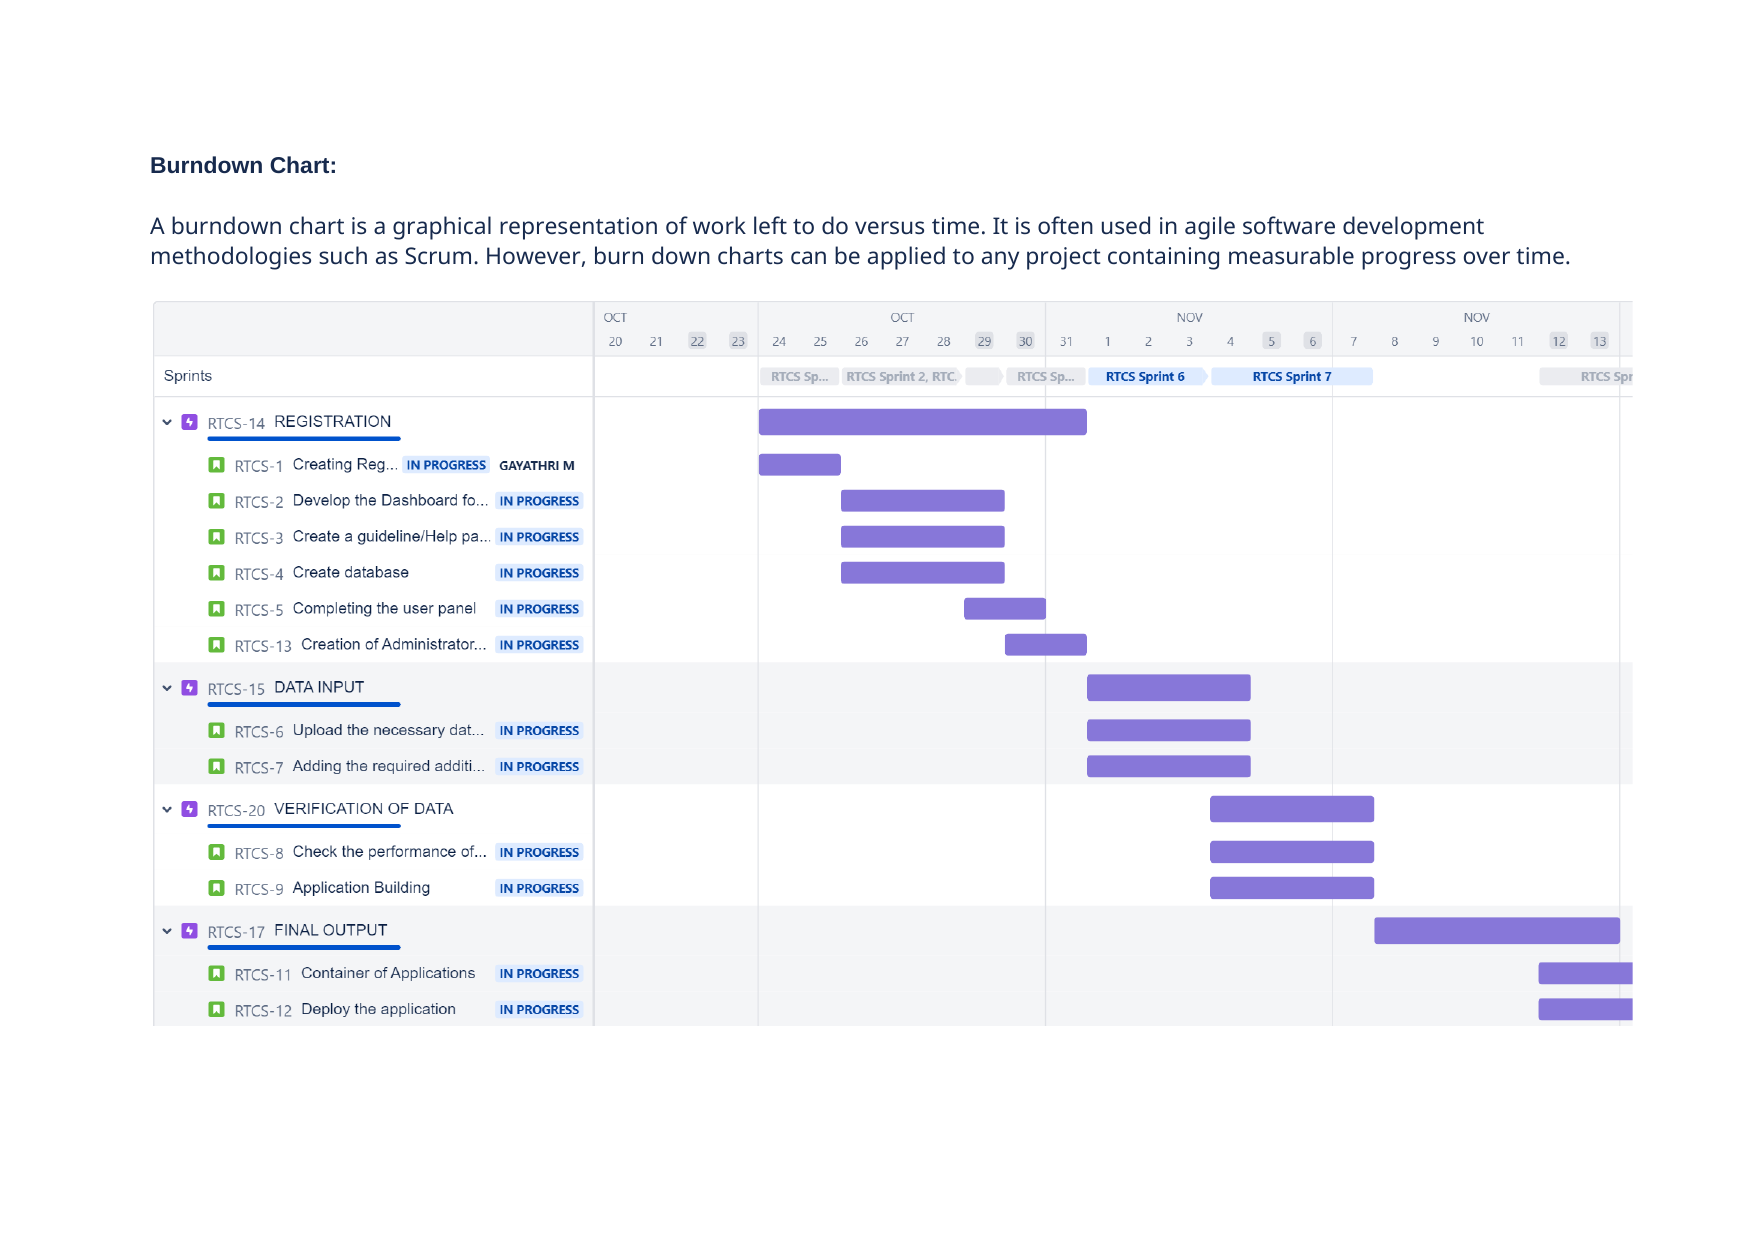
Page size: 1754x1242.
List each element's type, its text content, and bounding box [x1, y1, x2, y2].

subtitle Burndown Chart: [150, 152, 1706, 178]
picture [153, 301, 1633, 1026]
text A burndown chart is a graphical representation of work left to do versus time. It is often used in agile software development methodologies such as Scrum. However, burn down charts can be applied to any project containing measurable progress over time. [150, 210, 1613, 271]
